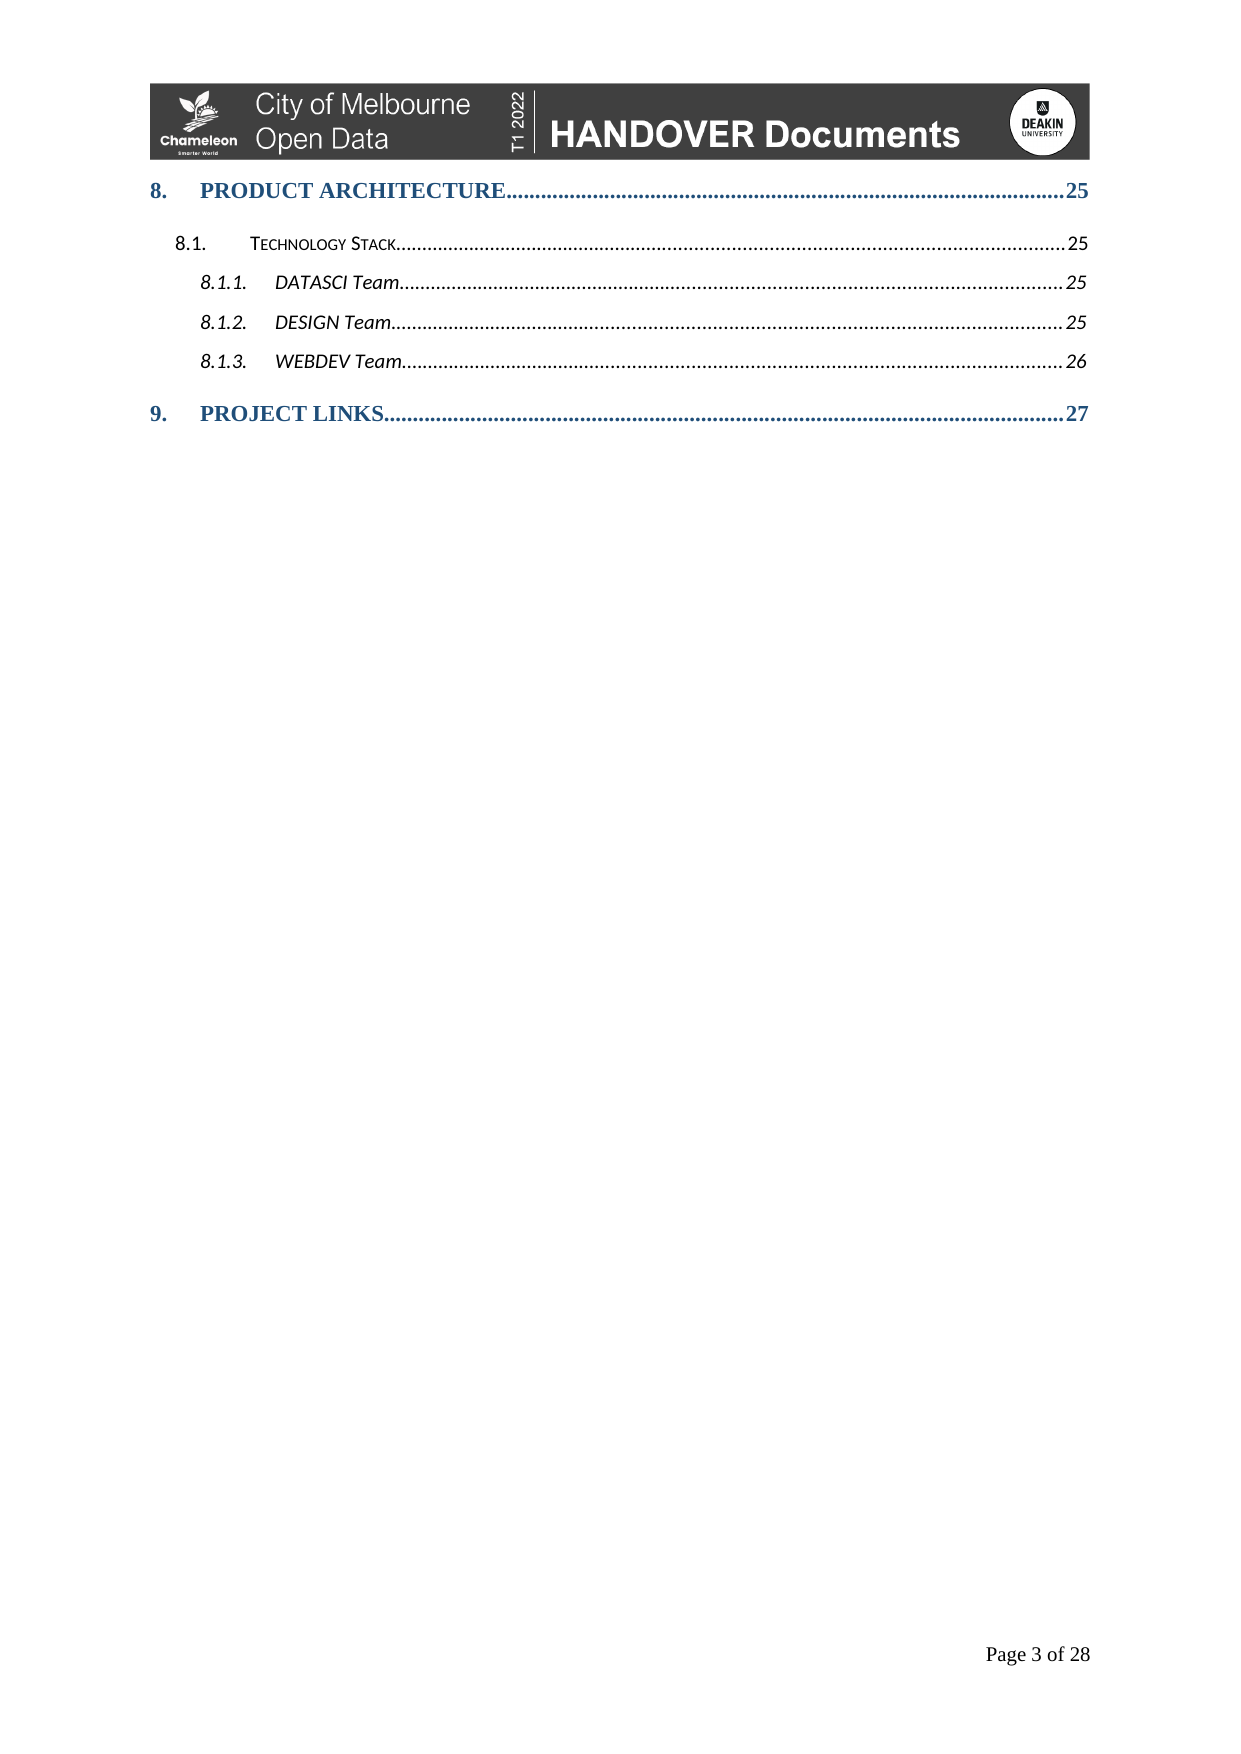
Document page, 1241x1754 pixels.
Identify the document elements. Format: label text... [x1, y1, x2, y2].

text 8.1.3. WEBDEV Team 26 [200, 348, 1090, 374]
text 8. Product Architecture 25 [150, 178, 1090, 204]
text 8.1.1. DATASCI Team 25 [200, 269, 1090, 295]
text 9. Project Links 27 [150, 400, 1090, 427]
text 8.1. Technology Stack 25 [175, 230, 1090, 256]
text 8.1.2. DESIGN Team 25 [200, 309, 1090, 334]
picture [150, 73, 1090, 178]
